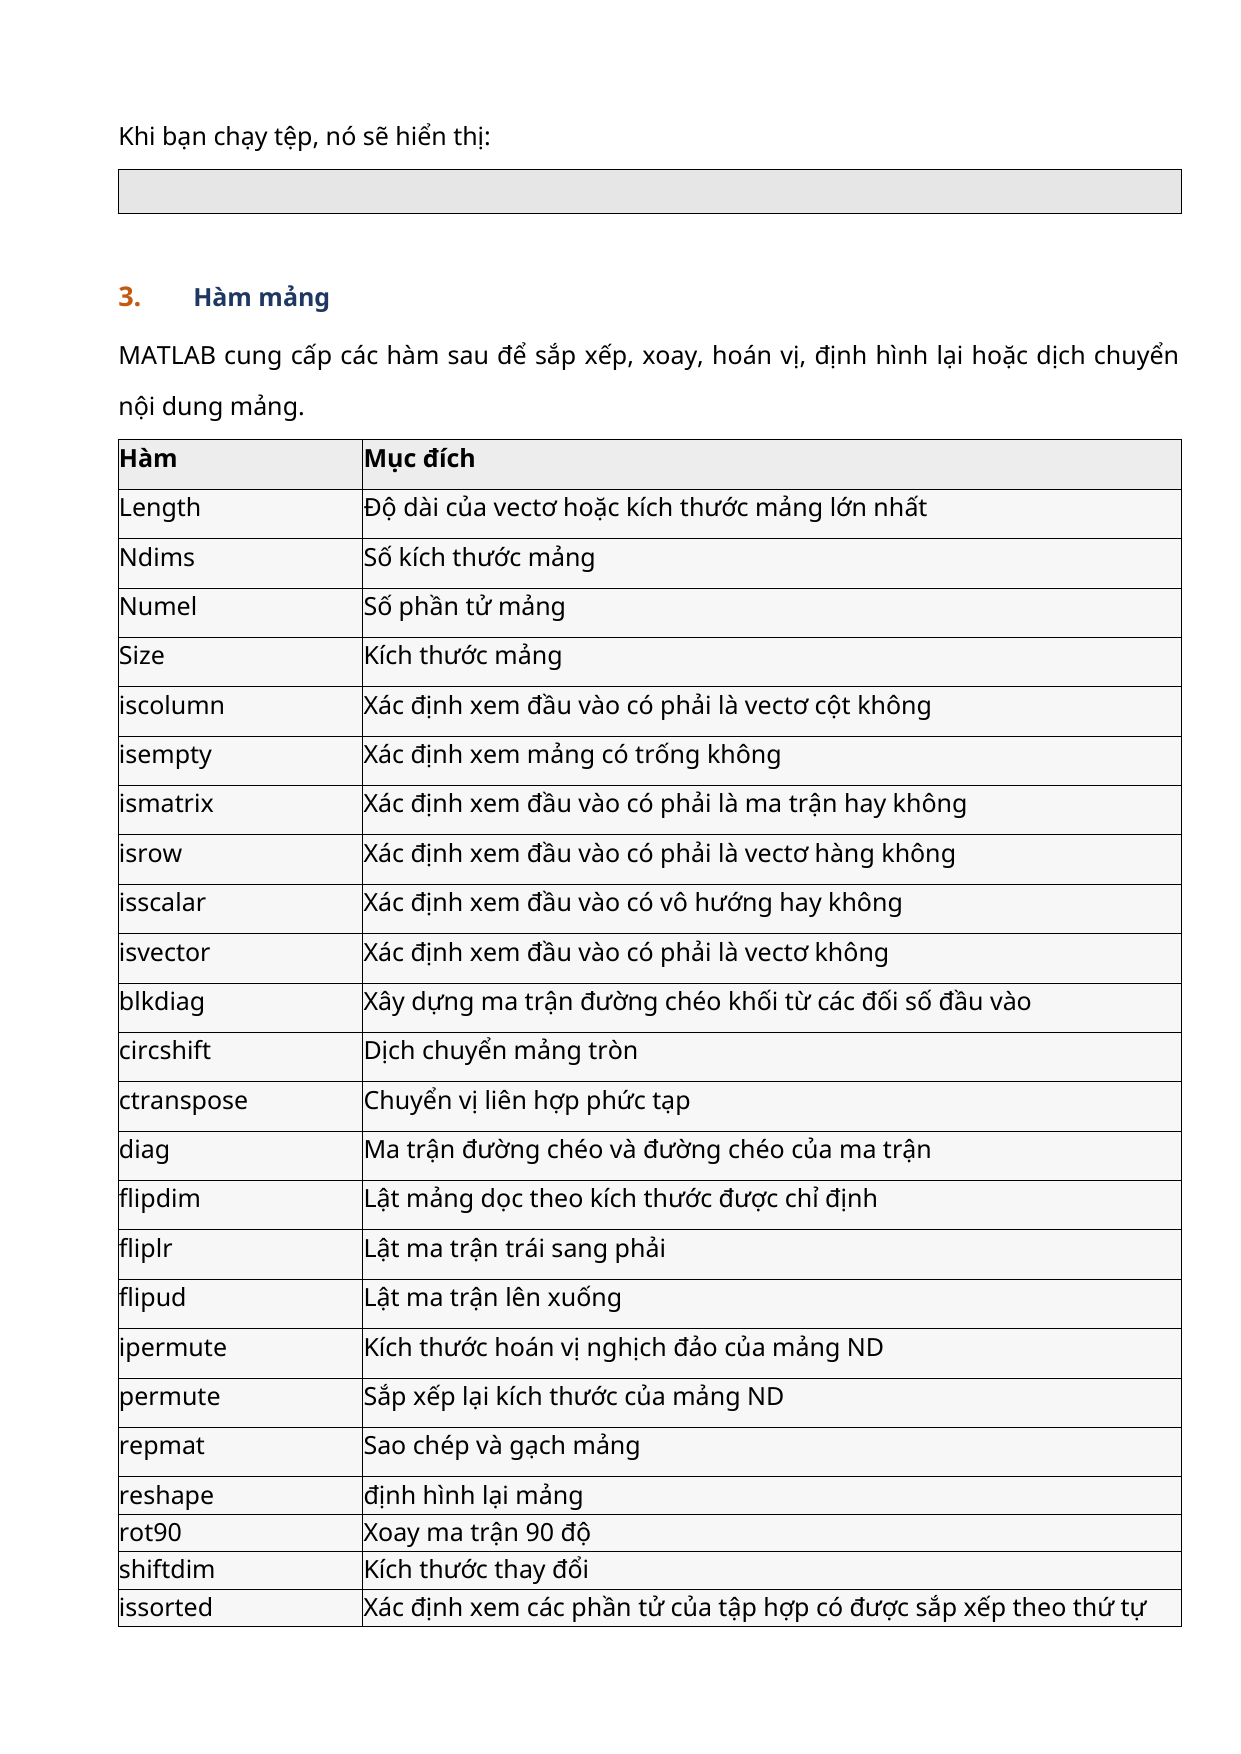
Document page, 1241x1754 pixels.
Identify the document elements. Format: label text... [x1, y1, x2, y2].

table_cell Size [119, 638, 362, 686]
table_cell Chuyển vị liên hợp phức tạp [363, 1082, 1181, 1131]
table_cell Kích thước hoán vị nghịch đảo của mảng ND [363, 1329, 1181, 1377]
table_cell Xác định xem mảng có trống không [363, 737, 1181, 785]
table_cell định hình lại mảng [363, 1477, 1181, 1514]
table_cell Lật ma trận trái sang phải [363, 1230, 1181, 1279]
subtitle Hàm mảng [118, 278, 1181, 315]
table_cell ismatrix [119, 786, 362, 834]
table_cell Xác định xem đầu vào có vô hướng hay không [363, 885, 1181, 933]
table_cell Kích thước mảng [363, 638, 1181, 686]
table_cell repmat [119, 1428, 362, 1476]
table_cell Numel [119, 589, 362, 637]
table_cell Ndims [119, 539, 362, 587]
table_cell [363, 1590, 1181, 1626]
text Khi bạn chạy tệp, nó sẽ hiển thị: [118, 118, 1181, 152]
table_cell Xác định xem đầu vào có phải là vectơ cột không [363, 687, 1181, 736]
table_cell permute [119, 1379, 362, 1427]
table_cell Ma trận đường chéo và đường chéo của ma trận [363, 1132, 1181, 1180]
table_cell Dịch chuyển mảng tròn [363, 1033, 1181, 1081]
table_cell Sắp xếp lại kích thước của mảng ND [363, 1379, 1181, 1427]
table_cell Kích thước thay đổi [363, 1552, 1181, 1588]
table_cell isvector [119, 934, 362, 982]
table_cell issorted [119, 1590, 362, 1626]
table_cell flipdim [119, 1181, 362, 1229]
table_cell Xác định xem đầu vào có phải là vectơ hàng không [363, 835, 1181, 884]
table_cell reshape [119, 1477, 362, 1514]
table_cell diag [119, 1132, 362, 1180]
table_cell blkdiag [119, 984, 362, 1032]
table_cell Lật ma trận lên xuống [363, 1280, 1181, 1328]
table_cell circshift [119, 1033, 362, 1081]
text MATLAB cung cấp các hàm sau để sắp xếp, xoay, hoán vị, định hình lại hoặc dịch chuyển nội dung mảng. [118, 337, 1181, 422]
table_cell Xoay ma trận 90 độ [363, 1515, 1181, 1551]
table_cell ipermute [119, 1329, 362, 1377]
table_header Hàm [119, 440, 362, 489]
table_cell rot90 [119, 1515, 362, 1551]
table_cell isempty [119, 737, 362, 785]
table_cell isrow [119, 835, 362, 884]
table_cell Xác định xem đầu vào có phải là vectơ không [363, 934, 1181, 982]
table_header Mục đích [363, 440, 1181, 489]
table_cell Lật mảng dọc theo kích thước được chỉ định [363, 1181, 1181, 1229]
table_cell Xác định xem đầu vào có phải là ma trận hay không [363, 786, 1181, 834]
table_cell shiftdim [119, 1552, 362, 1588]
table_cell Sao chép và gạch mảng [363, 1428, 1181, 1476]
table_cell Length [119, 490, 362, 538]
table_cell flipud [119, 1280, 362, 1328]
table_cell Xây dựng ma trận đường chéo khối từ các đối số đầu vào [363, 984, 1181, 1032]
table_header [119, 170, 1181, 213]
table_cell Số kích thước mảng [363, 539, 1181, 587]
table_cell fliplr [119, 1230, 362, 1279]
table_cell Số phần tử mảng [363, 589, 1181, 637]
table_cell Độ dài của vectơ hoặc kích thước mảng lớn nhất [363, 490, 1181, 538]
table_cell isscalar [119, 885, 362, 933]
table_cell ctranspose [119, 1082, 362, 1131]
table_cell iscolumn [119, 687, 362, 736]
